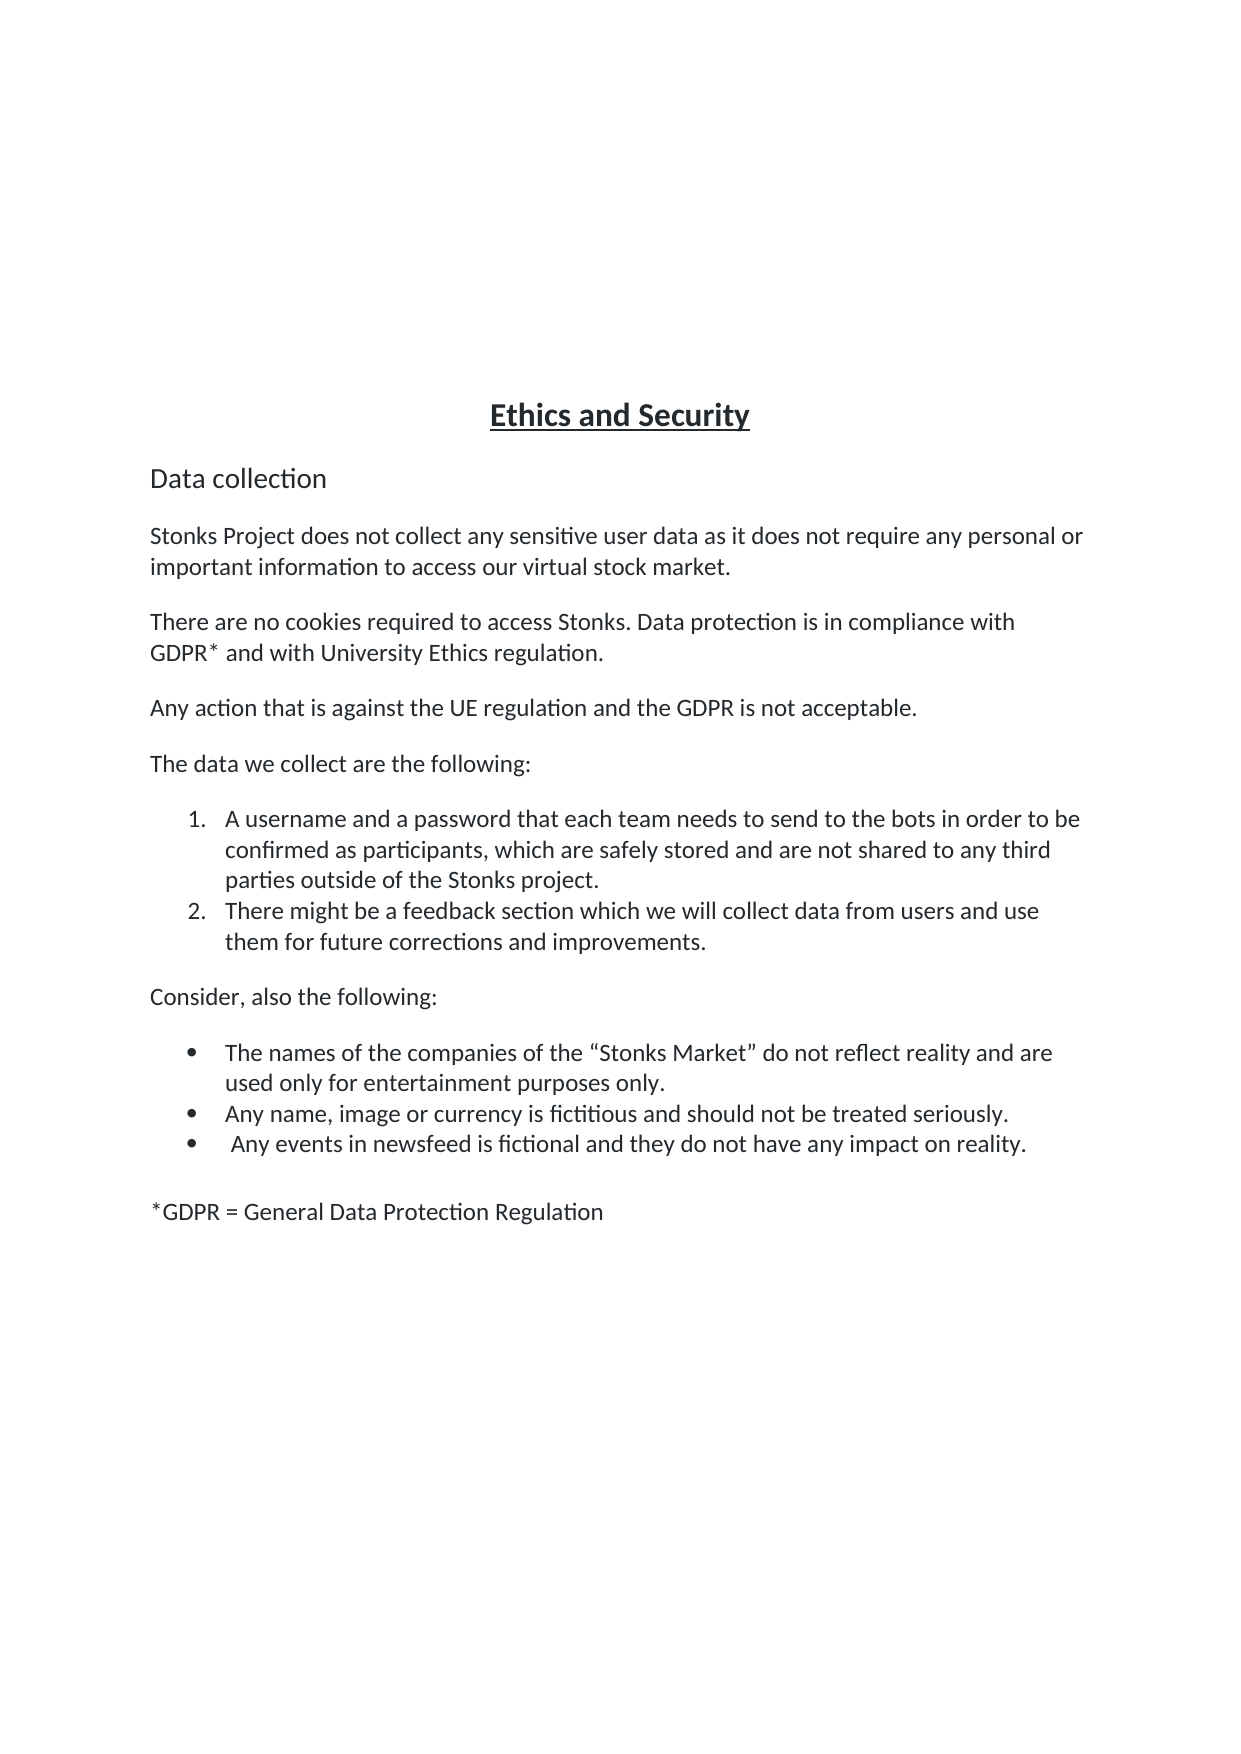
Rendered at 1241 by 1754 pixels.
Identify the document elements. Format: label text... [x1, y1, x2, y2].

text *GDPR = General Data Protection Regulation [150, 1196, 1090, 1227]
text The data we collect are the following: [150, 748, 1090, 779]
text Consider, also the following: [150, 981, 1090, 1012]
text Ethics and Security [150, 394, 1090, 435]
list The names of the companies of the “Stonks Market” do not reflect reality and are used only for entertainment purposes only. [187, 1037, 1090, 1098]
list Any name, image or currency is fictitious and should not be treated seriously. [187, 1098, 1090, 1128]
list There might be a feedback section which we will collect data from users and use them for future corrections and improvements. [187, 895, 1090, 956]
text There are no cookies required to access Stonks. Data protection is in compliance with GDPR* and with University Ethics regulation. [150, 607, 1090, 668]
text Data collection [150, 460, 1090, 496]
text Stonks Project does not collect any sensitive user data as it does not require any personal or important information to access our virtual stock market. [150, 521, 1090, 582]
list Any events in newsfeed is fictional and they do not have any impact on reality. [187, 1128, 1090, 1159]
text Any action that is against the UE regulation and the GDPR is not acceptable. [150, 693, 1090, 723]
list A username and a password that each team needs to send to the bots in order to be confirmed as participants, which are safely stored and are not shared to any third parties outside of the Stonks project. [187, 804, 1090, 895]
